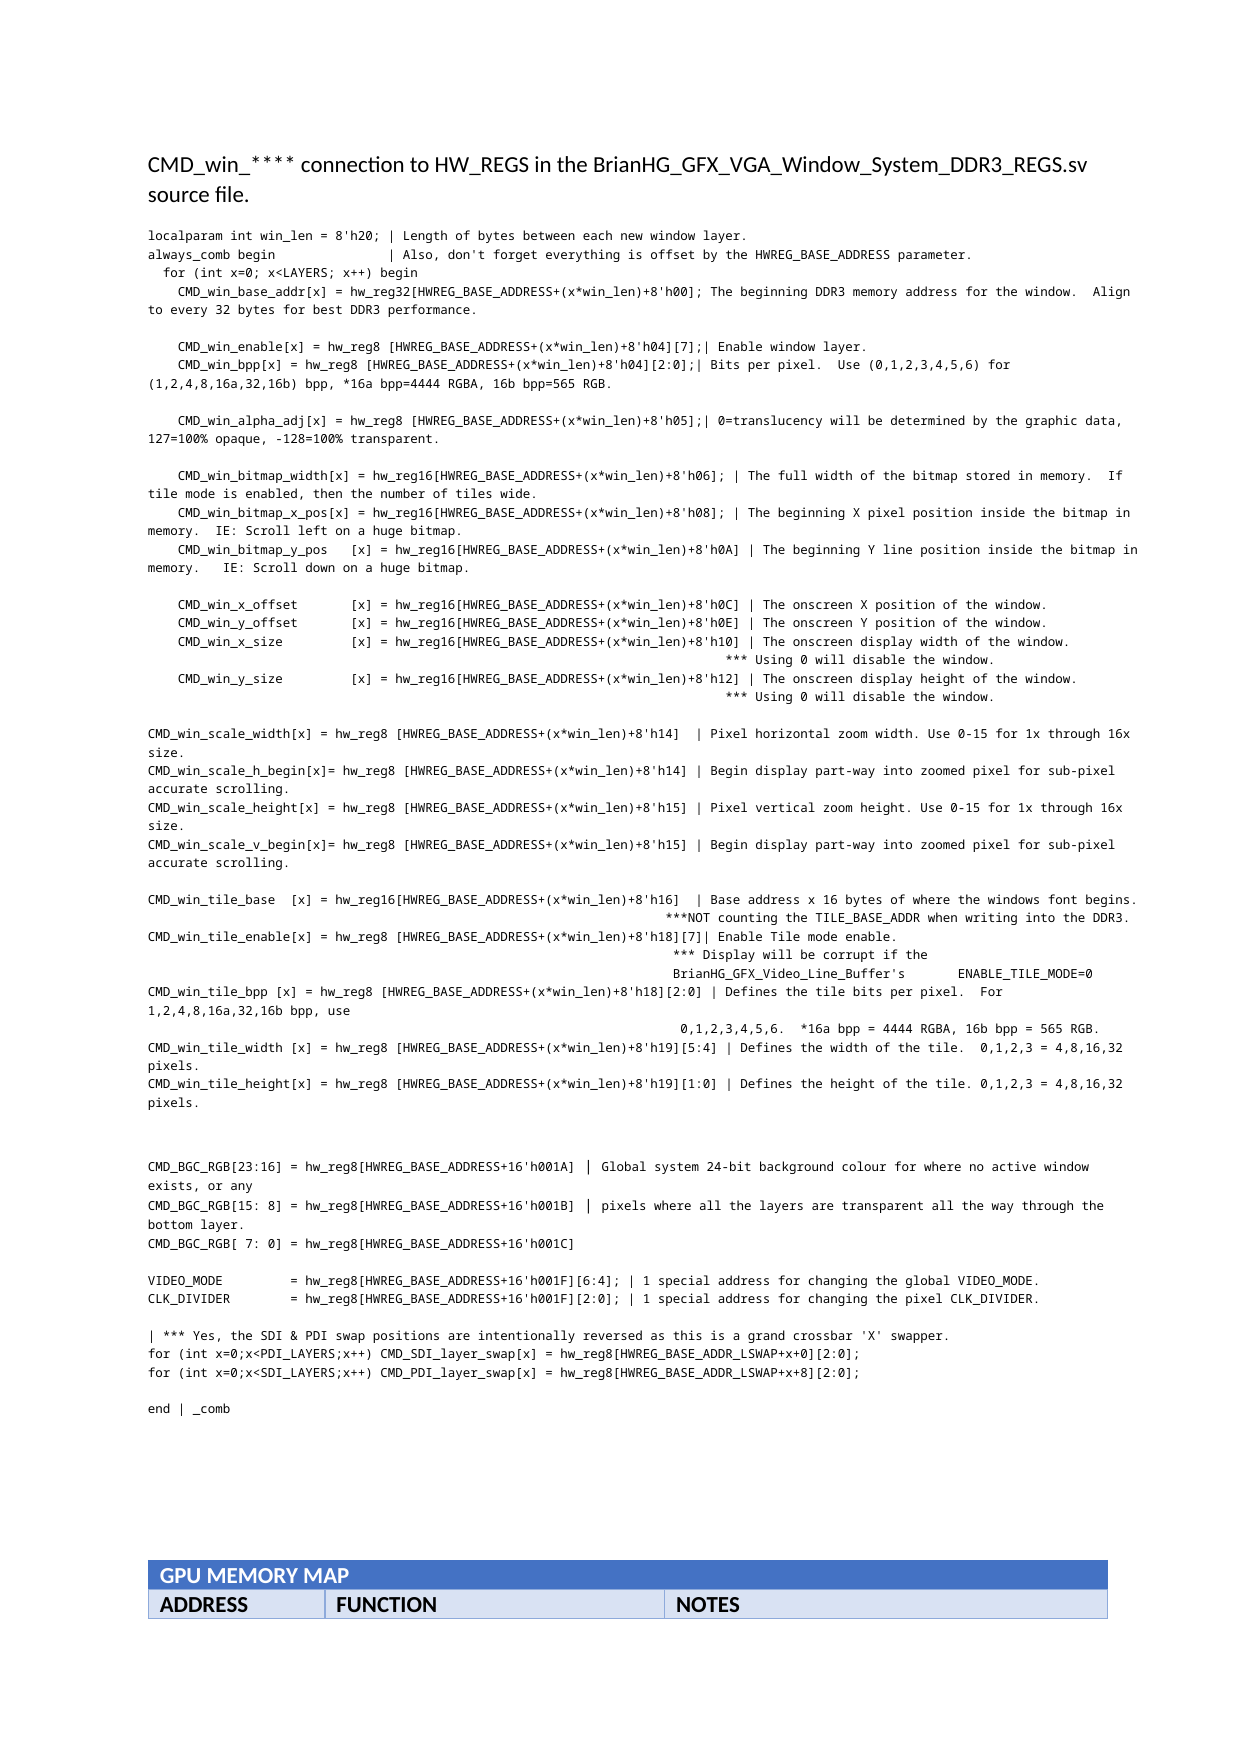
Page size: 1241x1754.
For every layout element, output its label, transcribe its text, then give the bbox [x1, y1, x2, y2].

text CMD_win_tile_height[x] = hw_reg8 [HWREG_BASE_ADDRESS+(x*win_len)+8'h19][1:0] | Defines the height of the tile. 0,1,2,3 = 4,8,16,32 pixels. [148, 1076, 1142, 1111]
table_cell ADDRESS [149, 1590, 324, 1618]
text | *** Yes, the SDI & PDI swap positions are intentionally reversed as this is a grand crossbar 'X' swapper. [148, 1327, 1142, 1344]
table_header GPU MEMORY MAP [149, 1561, 1107, 1589]
text *** Display will be corrupt if the BrianHG_GFX_Video_Line_Buffer's ENABLE_TILE_MODE=0 [673, 946, 1142, 982]
text CMD_win_bitmap_y_pos [x] = hw_reg16[HWREG_BASE_ADDRESS+(x*win_len)+8'h0A] | The beginning Y line position inside the bitmap in memory. IE: Scroll down on a huge bitmap. [148, 541, 1142, 576]
text CMD_win_x_offset [x] = hw_reg16[HWREG_BASE_ADDRESS+(x*win_len)+8'h0C] | The onscreen X position of the window. [148, 596, 1142, 613]
text CMD_win_scale_width[x] = hw_reg8 [HWREG_BASE_ADDRESS+(x*win_len)+8'h14] | Pixel horizontal zoom width. Use 0-15 for 1x through 16x size. [148, 725, 1142, 761]
table_cell FUNCTION [326, 1590, 664, 1618]
text CMD_BGC_RGB[15: 8] = hw_reg8[HWREG_BASE_ADDRESS+16'h001B] | pixels where all the layers are transparent all the way through the bottom layer. [148, 1195, 1142, 1233]
text CMD_win_tile_enable[x] = hw_reg8 [HWREG_BASE_ADDRESS+(x*win_len)+8'h18][7]| Enable Tile mode enable. [148, 928, 1142, 945]
text for (int x=0;x<PDI_LAYERS;x++) CMD_SDI_layer_swap[x] = hw_reg8[HWREG_BASE_ADDR_LSWAP+x+0][2:0]; [148, 1345, 1142, 1362]
text CLK_DIVIDER = hw_reg8[HWREG_BASE_ADDRESS+16'h001F][2:0]; | 1 special address for changing the pixel CLK_DIVIDER. [148, 1290, 1142, 1307]
text *** Using 0 will disable the window. [673, 651, 1142, 668]
text CMD_win_y_size [x] = hw_reg16[HWREG_BASE_ADDRESS+(x*win_len)+8'h12] | The onscreen display height of the window. [148, 670, 1142, 687]
text localparam int win_len = 8'h20; | Length of bytes between each new window layer. [148, 227, 1142, 244]
text CMD_win_scale_h_begin[x]= hw_reg8 [HWREG_BASE_ADDRESS+(x*win_len)+8'h14] | Begin display part-way into zoomed pixel for sub-pixel accurate scrolling. [148, 762, 1142, 798]
text CMD_win_enable[x] = hw_reg8 [HWREG_BASE_ADDRESS+(x*win_len)+8'h04][7];| Enable window layer. [148, 338, 1142, 355]
text ***NOT counting the TILE_BASE_ADDR when writing into the DDR3. [598, 909, 1142, 927]
text 0,1,2,3,4,5,6. *16a bpp = 4444 RGBA, 16b bpp = 565 RGB. [598, 1020, 1142, 1037]
text CMD_win_alpha_adj[x] = hw_reg8 [HWREG_BASE_ADDRESS+(x*win_len)+8'h05];| 0=translucency will be determined by the graphic data, 127=100% opaque, -128=100% transparent. [148, 412, 1142, 447]
text CMD_win_scale_v_begin[x]= hw_reg8 [HWREG_BASE_ADDRESS+(x*win_len)+8'h15] | Begin display part-way into zoomed pixel for sub-pixel accurate scrolling. [148, 836, 1142, 871]
text end | _comb [148, 1401, 1142, 1418]
text CMD_win_base_addr[x] = hw_reg32[HWREG_BASE_ADDRESS+(x*win_len)+8'h00]; The beginning DDR3 memory address for the window. Align to every 32 bytes for best DDR3 performance. [148, 283, 1142, 318]
text always_comb begin | Also, don't forget everything is offset by the HWREG_BASE_ADDRESS parameter. [148, 246, 1142, 263]
text CMD_win_**** connection to HW_REGS in the BrianHG_GFX_VGA_Window_System_DDR3_REGS.sv source file. [148, 150, 1142, 208]
text CMD_BGC_RGB[23:16] = hw_reg8[HWREG_BASE_ADDRESS+16'h001A] | Global system 24-bit background colour for where no active window exists, or any [148, 1155, 1142, 1194]
text CMD_win_x_size [x] = hw_reg16[HWREG_BASE_ADDRESS+(x*win_len)+8'h10] | The onscreen display width of the window. [148, 633, 1142, 650]
text CMD_win_bpp[x] = hw_reg8 [HWREG_BASE_ADDRESS+(x*win_len)+8'h04][2:0];| Bits per pixel. Use (0,1,2,3,4,5,6) for (1,2,4,8,16a,32,16b) bpp, *16a bpp=4444 RGBA, 16b bpp=565 RGB. [148, 356, 1142, 392]
text for (int x=0;x<SDI_LAYERS;x++) CMD_PDI_layer_swap[x] = hw_reg8[HWREG_BASE_ADDR_LSWAP+x+8][2:0]; [148, 1364, 1142, 1381]
text CMD_win_tile_base [x] = hw_reg16[HWREG_BASE_ADDRESS+(x*win_len)+8'h16] | Base address x 16 bytes of where the windows font begins. [148, 891, 1142, 908]
text CMD_win_bitmap_width[x] = hw_reg16[HWREG_BASE_ADDRESS+(x*win_len)+8'h06]; | The full width of the bitmap stored in memory. If tile mode is enabled, then the number of tiles wide. [148, 467, 1142, 503]
text CMD_win_bitmap_x_pos[x] = hw_reg16[HWREG_BASE_ADDRESS+(x*win_len)+8'h08]; | The beginning X pixel position inside the bitmap in memory. IE: Scroll left on a huge bitmap. [148, 504, 1142, 539]
text for (int x=0; x<LAYERS; x++) begin [148, 264, 1142, 281]
text *** Using 0 will disable the window. [673, 688, 1142, 705]
text CMD_win_y_offset [x] = hw_reg16[HWREG_BASE_ADDRESS+(x*win_len)+8'h0E] | The onscreen Y position of the window. [148, 614, 1142, 632]
text VIDEO_MODE = hw_reg8[HWREG_BASE_ADDRESS+16'h001F][6:4]; | 1 special address for changing the global VIDEO_MODE. [148, 1272, 1142, 1289]
text CMD_win_tile_width [x] = hw_reg8 [HWREG_BASE_ADDRESS+(x*win_len)+8'h19][5:4] | Defines the width of the tile. 0,1,2,3 = 4,8,16,32 pixels. [148, 1039, 1142, 1074]
text CMD_win_scale_height[x] = hw_reg8 [HWREG_BASE_ADDRESS+(x*win_len)+8'h15] | Pixel vertical zoom height. Use 0-15 for 1x through 16x size. [148, 799, 1142, 834]
text CMD_win_tile_bpp [x] = hw_reg8 [HWREG_BASE_ADDRESS+(x*win_len)+8'h18][2:0] | Defines the tile bits per pixel. For 1,2,4,8,16a,32,16b bpp, use [148, 983, 1142, 1019]
text CMD_BGC_RGB[ 7: 0] = hw_reg8[HWREG_BASE_ADDRESS+16'h001C] [148, 1235, 1142, 1252]
table_cell NOTES [665, 1590, 1107, 1618]
